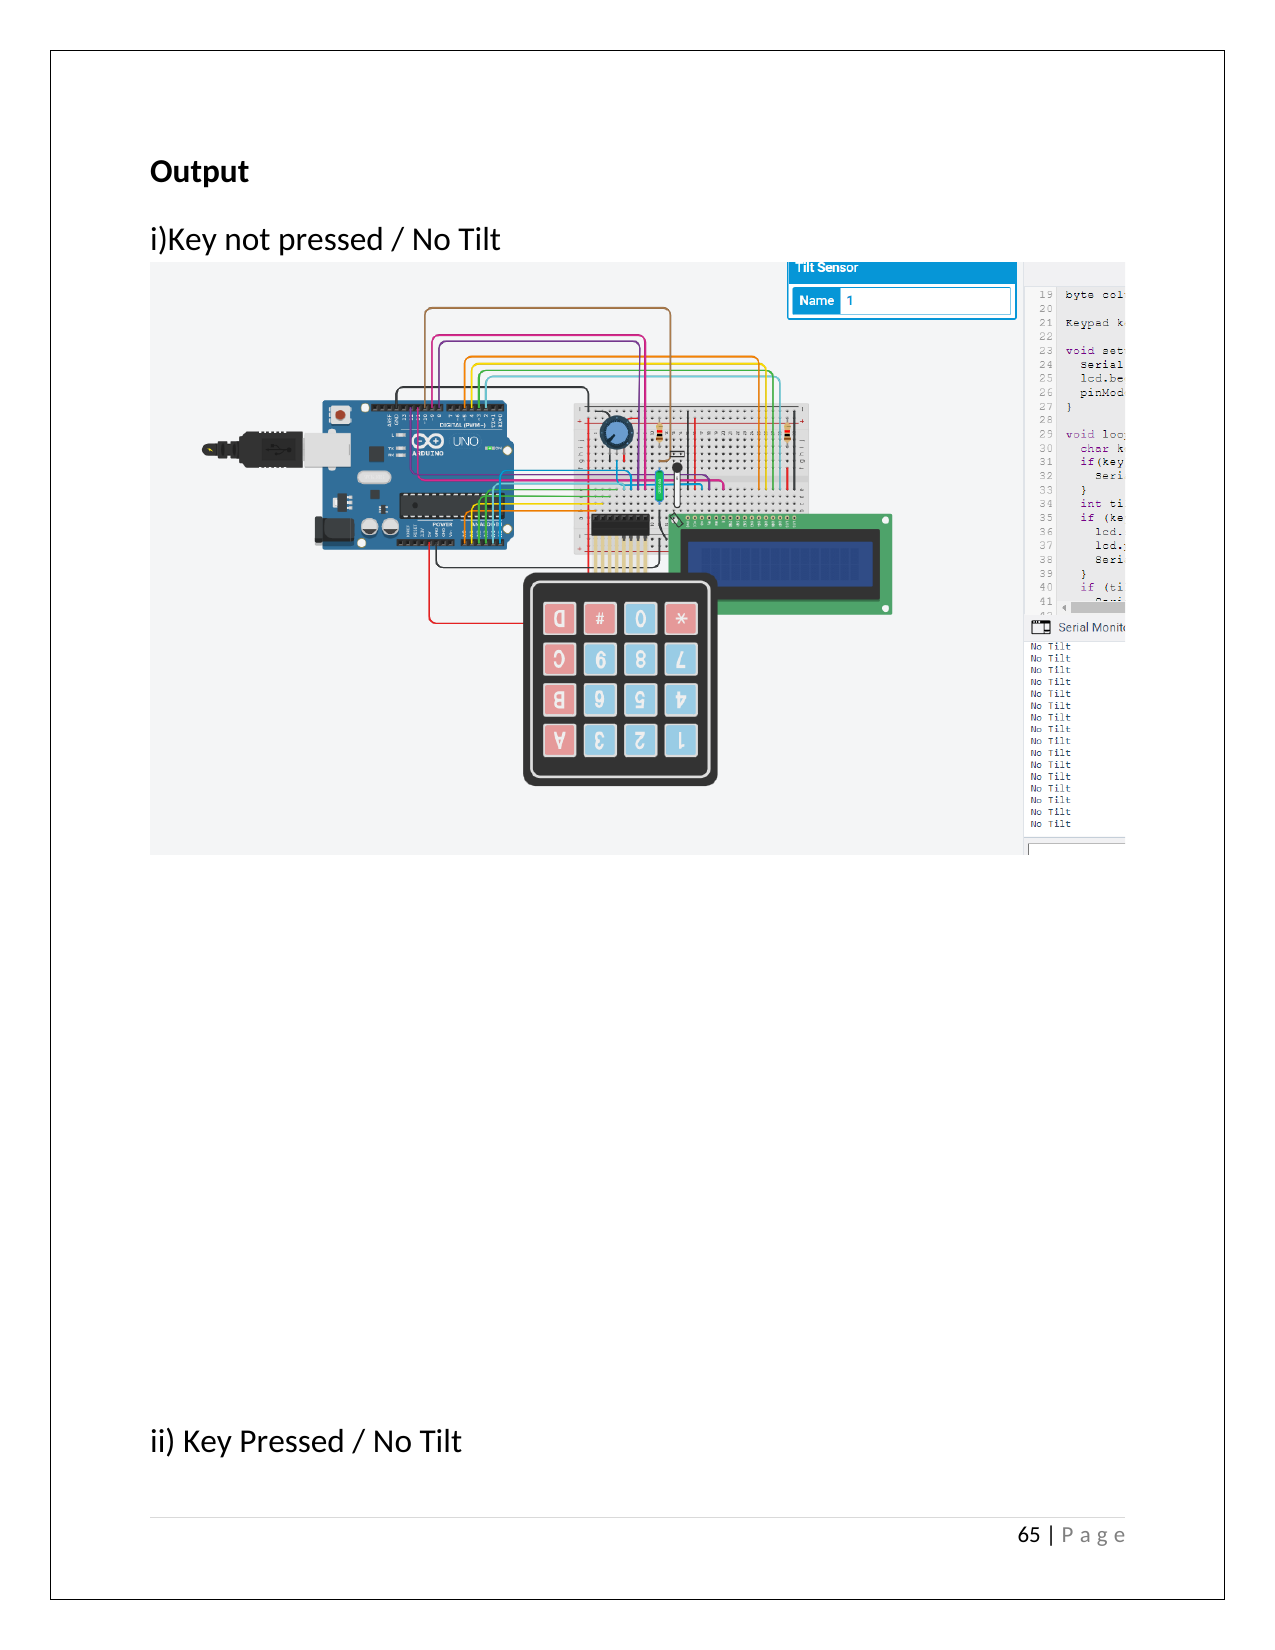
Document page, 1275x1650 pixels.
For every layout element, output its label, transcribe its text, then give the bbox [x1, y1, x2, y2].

picture [789, 285, 1014, 317]
picture [150, 262, 1125, 855]
text Output [150, 150, 1125, 191]
text ii) Key Pressed / No Tilt [150, 1420, 1125, 1461]
text i)Key not pressed / No Tilt [150, 218, 1125, 262]
